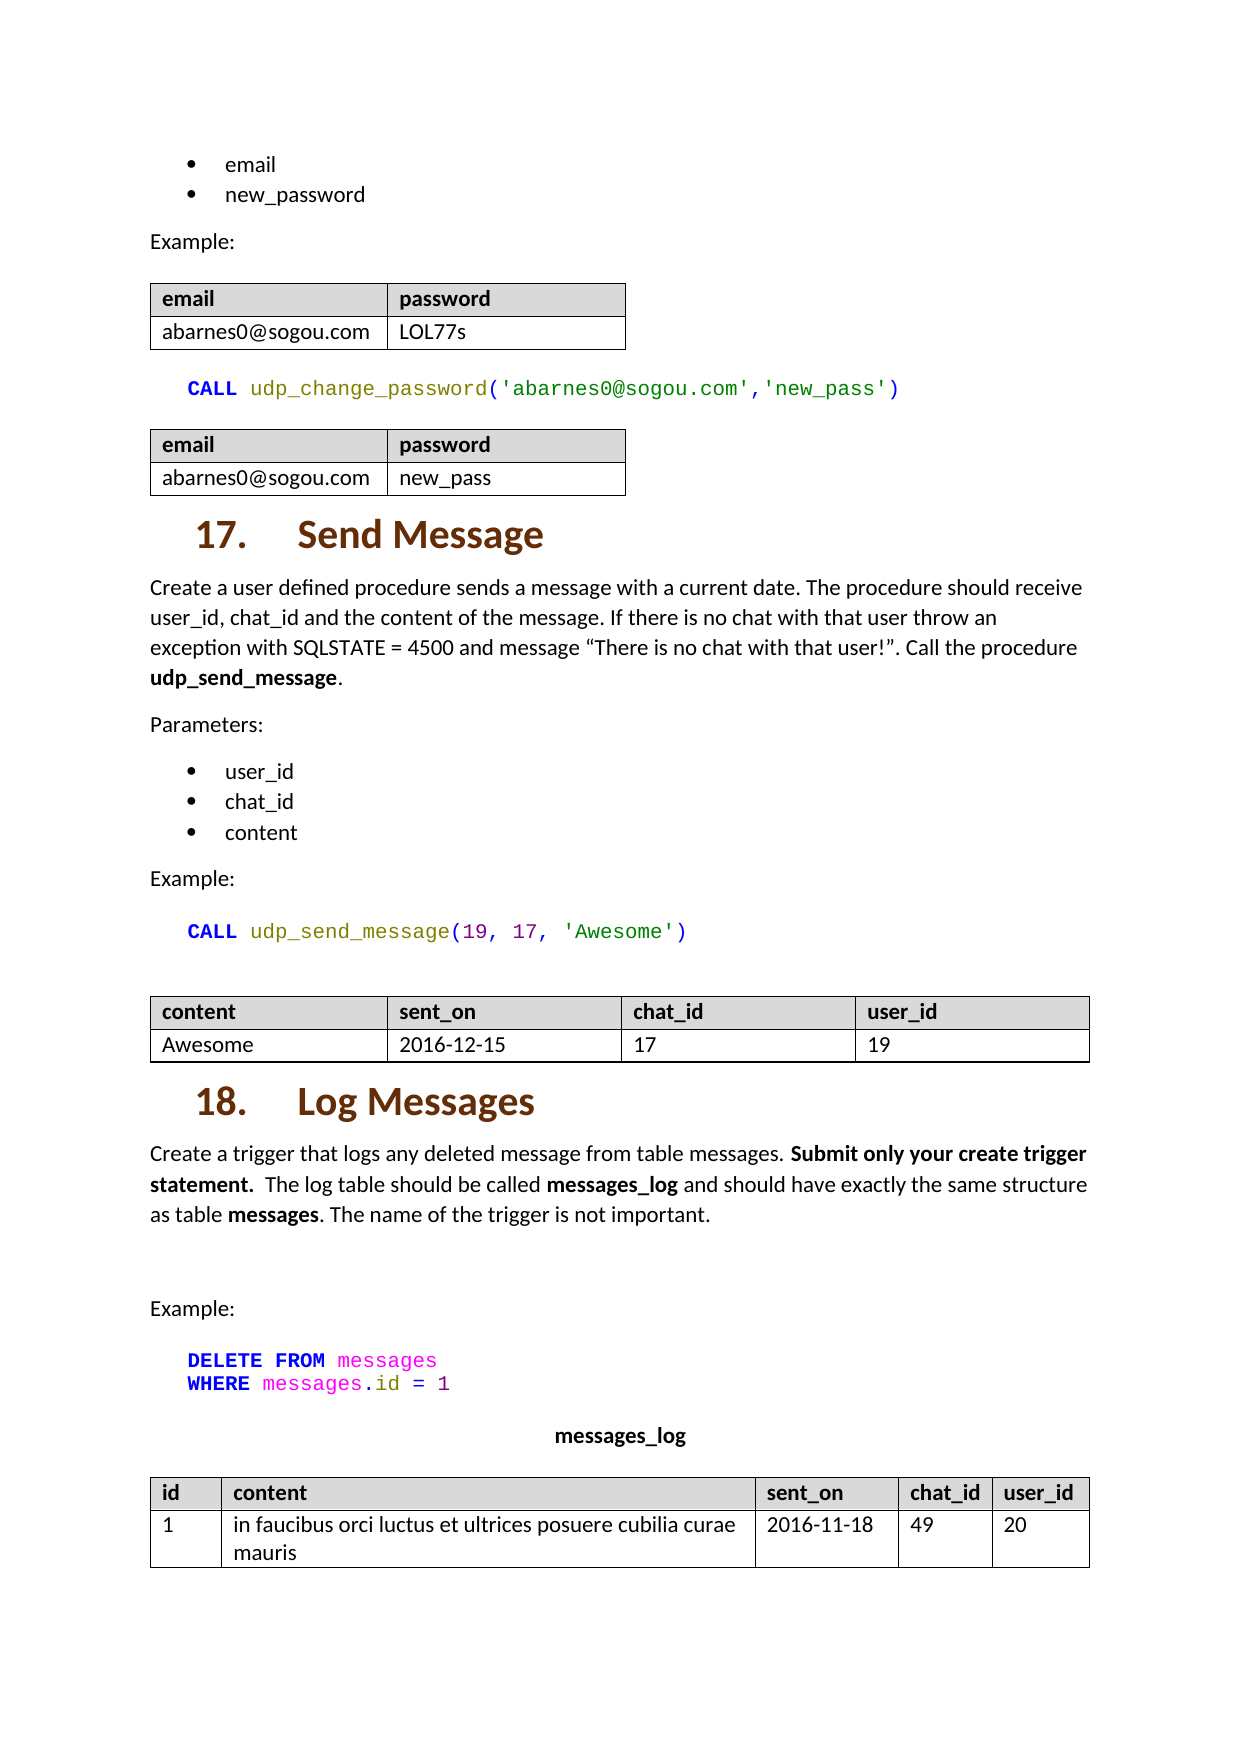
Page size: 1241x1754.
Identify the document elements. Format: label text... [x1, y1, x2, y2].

text Create a trigger that logs any deleted message from table messages. Submit only your create trigger statement. The log table should be called messages_log and should have exactly the same structure as table messages. The name of the trigger is not important. [150, 1139, 1090, 1228]
text Example: CALL udp_send_message(19, 17, 'Awesome') [150, 864, 1090, 944]
table_header email [151, 284, 387, 316]
list email [187, 150, 1090, 178]
table_cell in faucibus orci luctus et ultrices posuere cubilia curae mauris [222, 1511, 755, 1567]
table_cell Awesome [151, 1030, 387, 1061]
text CALL udp_change_password('abarnes0@sogou.com','new_pass') [150, 349, 1090, 401]
table_header chat_id [899, 1478, 992, 1509]
table_cell 19 [856, 1030, 1089, 1061]
table_cell 17 [622, 1030, 855, 1061]
list content [187, 818, 1090, 846]
table_header sent_on [388, 997, 621, 1029]
text Create a user defined procedure sends a message with a current date. The procedure should receive user_id, chat_id and the content of the message. If there is no chat with that user throw an exception with SQLSTATE = 4500 and message “There is no chat with that user!”. Call the procedure udp_send_message. [150, 573, 1090, 692]
list chat_id [187, 787, 1090, 816]
subtitle Send Message [194, 508, 1090, 559]
table_cell new_pass [388, 463, 625, 495]
table_header chat_id [622, 997, 855, 1029]
table_cell LOL77s [388, 317, 625, 348]
text Parameters: [150, 710, 1090, 738]
text messages_log [150, 1421, 1090, 1449]
table_header user_id [856, 997, 1089, 1029]
table_cell 2016-12-15 [388, 1030, 621, 1061]
table_header sent_on [756, 1478, 898, 1509]
subtitle Log Messages [194, 1075, 1090, 1126]
table_cell 1 [151, 1511, 221, 1567]
text WHERE messages.id = 1 [150, 1373, 1090, 1397]
table_cell abarnes0@sogou.com [151, 463, 387, 495]
list user_id [187, 757, 1090, 785]
table_cell abarnes0@sogou.com [151, 317, 387, 348]
table_cell 2016-11-18 [756, 1511, 898, 1567]
table_header email [151, 430, 387, 462]
table_cell 49 [899, 1511, 992, 1567]
table_header content [151, 997, 387, 1029]
table_header password [388, 284, 625, 316]
text Example: [150, 227, 1090, 283]
list new_password [187, 180, 1090, 208]
table_cell 20 [993, 1511, 1089, 1567]
table_header user_id [993, 1478, 1089, 1509]
text Example: DELETE FROM messages [150, 1294, 1090, 1373]
table_header password [388, 430, 625, 462]
table_header content [222, 1478, 755, 1509]
table_header id [151, 1478, 221, 1509]
